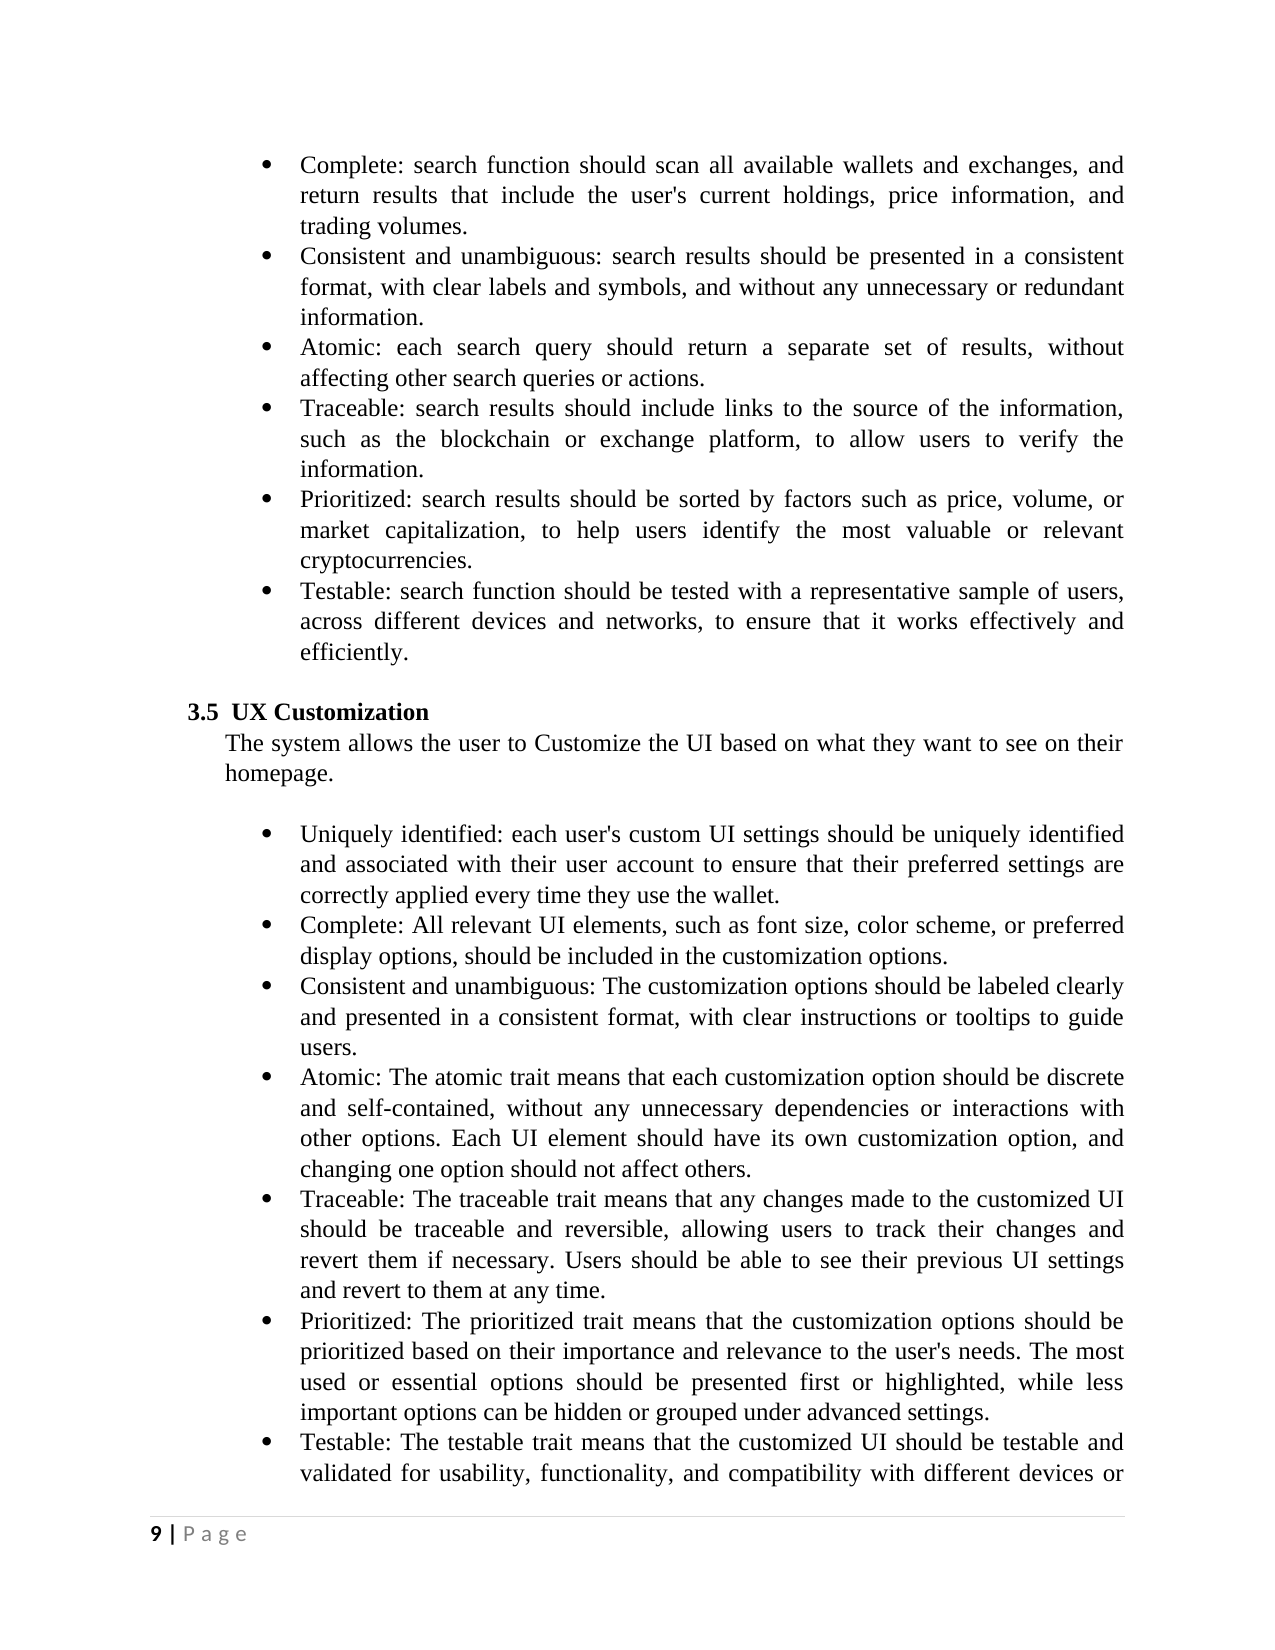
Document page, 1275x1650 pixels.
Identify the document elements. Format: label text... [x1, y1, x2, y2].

list Atomic: each search query should return a separate set of results, without affecting other search queries or actions. [262, 332, 1125, 392]
list Complete: search function should scan all available wallets and exchanges, and return results that include the user's current holdings, price information, and trading volumes. [262, 150, 1125, 239]
list Prioritized: The prioritized trait means that the customization options should be prioritized based on their importance and relevance to the user's needs. The most used or essential options should be presented first or highlighted, while less important options can be hidden or grouped under advanced settings. [262, 1306, 1125, 1426]
list Testable: search function should be tested with a representative sample of users, across different devices and networks, to ensure that it works effectively and efficiently. [262, 576, 1125, 665]
list Consistent and unambiguous: search results should be presented in a consistent format, with clear labels and symbols, and without any unnecessary or redundant information. [262, 241, 1125, 331]
list Uniquely identified: each user's custom UI settings should be uniquely identified and associated with their user account to ensure that their preferred settings are correctly applied every time they use the wallet. [262, 819, 1125, 909]
list Traceable: The traceable trait means that any changes made to the customized UI should be traceable and reversible, allowing users to track their changes and revert them if necessary. Users should be able to see their previous UI settings and revert to them at any time. [262, 1184, 1125, 1304]
list Traceable: search results should include links to the source of the information, such as the blockchain or exchange platform, to allow users to verify the information. [262, 393, 1125, 483]
list Atomic: The atomic trait means that each customization option should be discrete and self-contained, without any unnecessary dependencies or interactions with other options. Each UI element should have its own customization option, and changing one option should not affect others. [262, 1062, 1125, 1182]
list The system allows the user to Customize the UI based on what they want to see on their homepage. [225, 728, 1125, 787]
list Consistent and unambiguous: The customization options should be labeled clearly and presented in a consistent format, with clear instructions or tooltips to guide users. [262, 971, 1125, 1061]
list UX Customization [187, 697, 1125, 726]
list Complete: All relevant UI elements, such as font size, color scheme, or preferred display options, should be included in the customization options. [262, 910, 1125, 969]
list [262, 1427, 1125, 1487]
list Prioritized: search results should be sorted by factors such as price, volume, or market capitalization, to help users identify the most valuable or relevant cryptocurrencies. [262, 484, 1125, 574]
